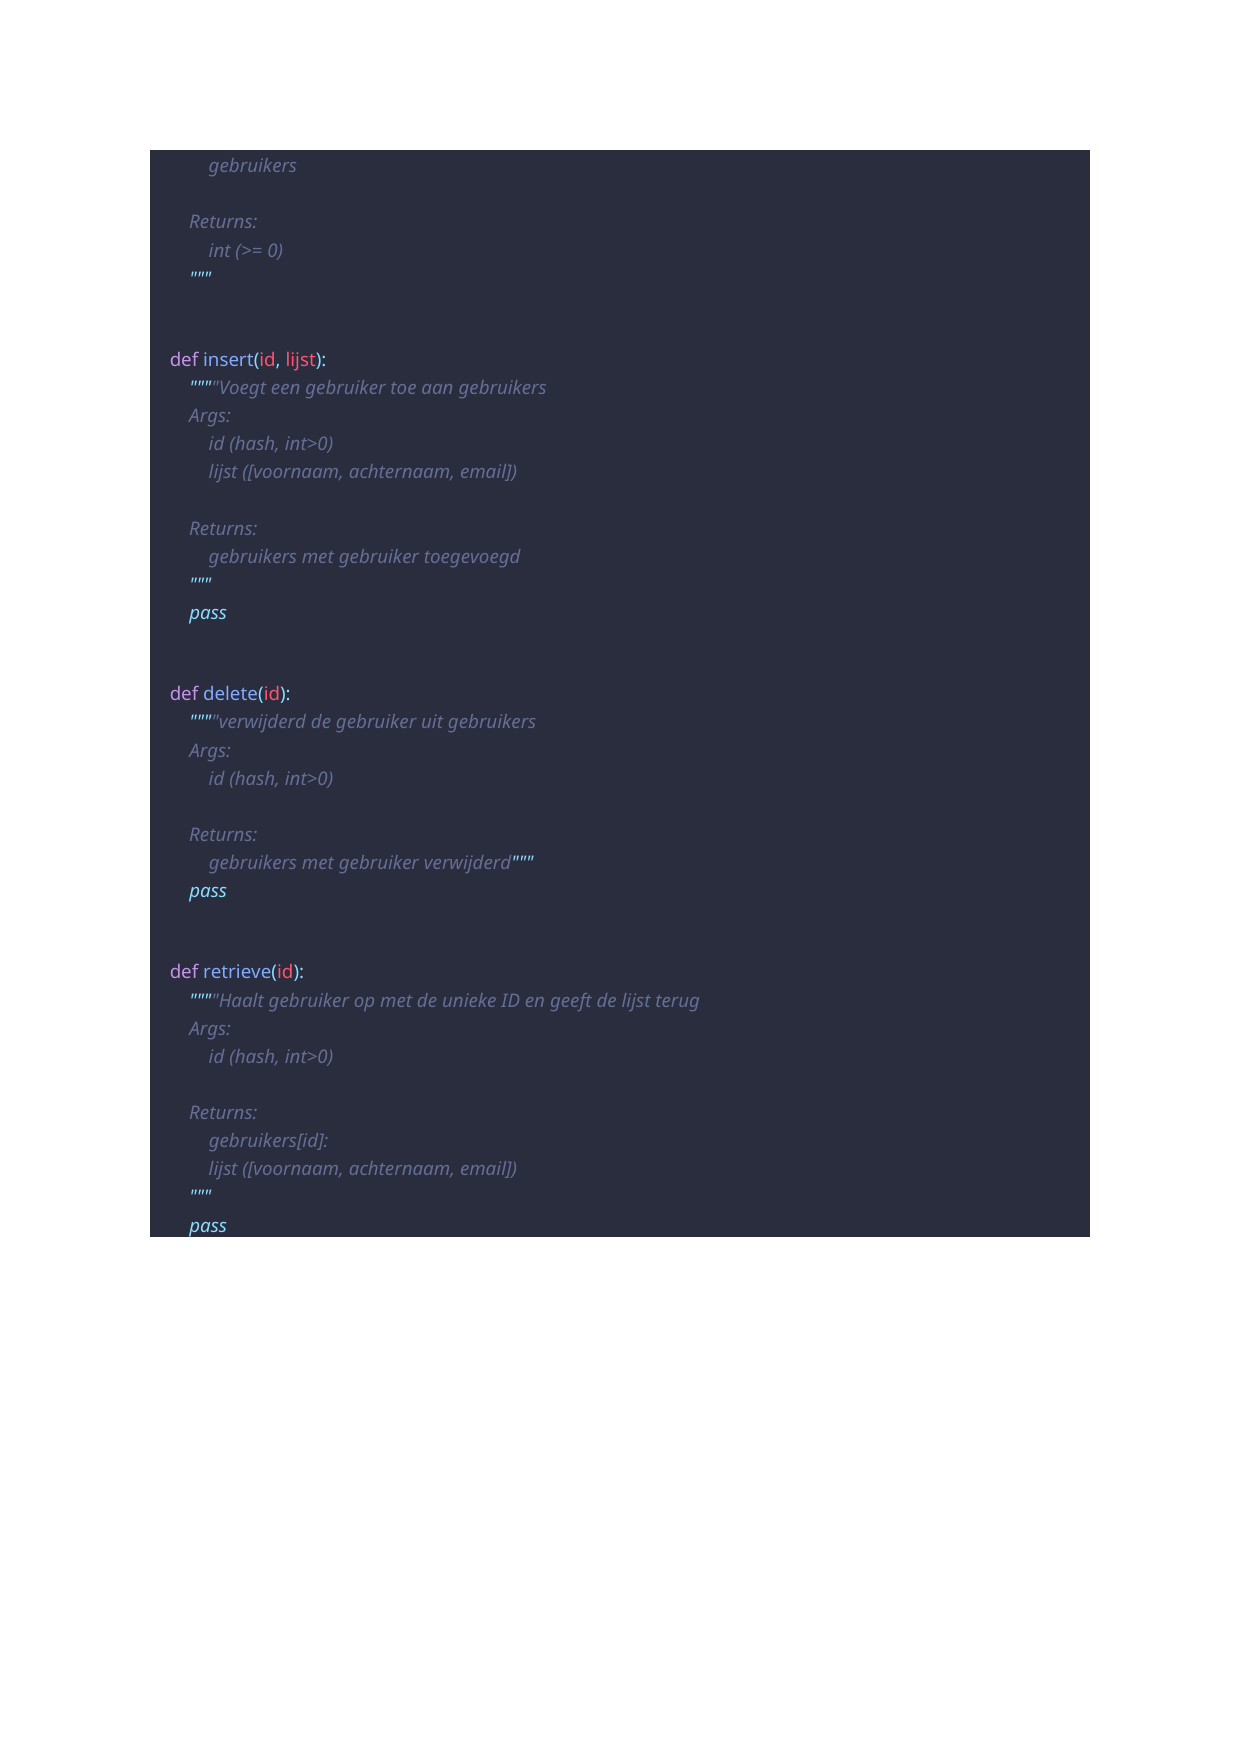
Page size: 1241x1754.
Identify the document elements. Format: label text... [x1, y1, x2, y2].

text Returns: [150, 206, 1090, 234]
text gebruikers[id]: [150, 1125, 1090, 1153]
text lijst ([voornaam, achternaam, email]) [150, 456, 1090, 484]
text gebruikers [150, 150, 1090, 178]
text """"verwijderd de gebruiker uit gebruikers [150, 706, 1090, 734]
text pass [150, 597, 1090, 625]
text Args: [150, 1012, 1090, 1041]
text Returns: [150, 512, 1090, 541]
text Returns: [150, 819, 1090, 847]
text Args: [150, 400, 1090, 428]
text def insert(id, lijst): [150, 344, 1090, 372]
text int (>= 0) [150, 234, 1090, 262]
text lijst ([voornaam, achternaam, email]) [150, 1153, 1090, 1181]
text Returns: [150, 1097, 1090, 1125]
text gebruikers met gebruiker toegevoegd [150, 541, 1090, 569]
text def delete(id): [150, 678, 1090, 706]
text def retrieve(id): [150, 956, 1090, 984]
text pass [150, 1209, 1090, 1237]
text id (hash, int>0) [150, 762, 1090, 791]
text """ [150, 1181, 1090, 1209]
text gebruikers met gebruiker verwijderd""" [150, 847, 1090, 875]
text """ [150, 262, 1090, 291]
text """"Haalt gebruiker op met de unieke ID en geeft de lijst terug [150, 984, 1090, 1012]
text """"Voegt een gebruiker toe aan gebruikers [150, 372, 1090, 400]
text id (hash, int>0) [150, 1041, 1090, 1069]
text pass [150, 875, 1090, 903]
text """ [150, 569, 1090, 597]
text Args: [150, 734, 1090, 762]
text id (hash, int>0) [150, 428, 1090, 456]
